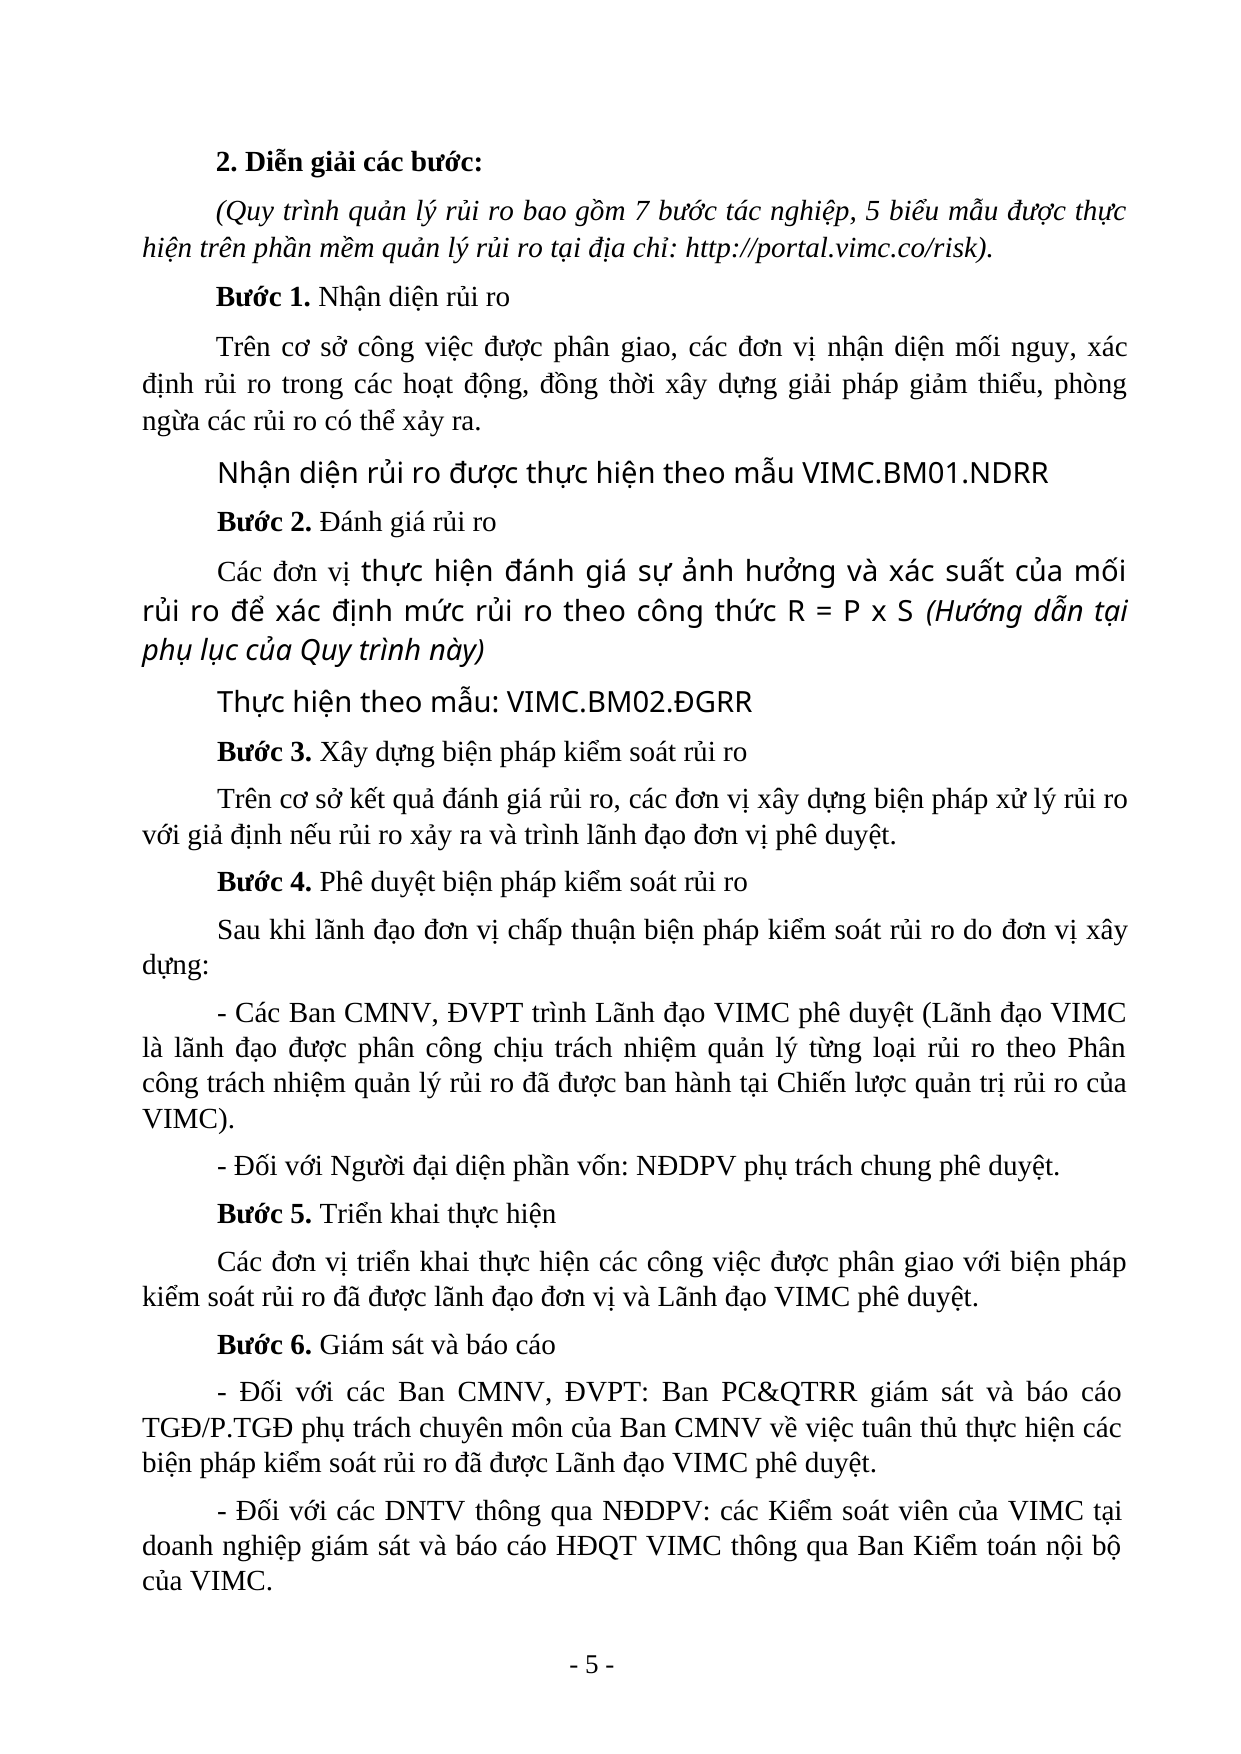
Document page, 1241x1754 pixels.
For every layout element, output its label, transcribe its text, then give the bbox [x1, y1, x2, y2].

text (Quy trình quản lý rủi ro bao gồm 7 bước tác nghiệp, 5 biểu mẫu được thực hiện trên phần mềm quản lý rủi ro tại địa chỉ: http://portal.vimc.co/risk). [142, 193, 1128, 264]
text - Đối với các DNTV thông qua NĐDPV: các Kiểm soát viên của VIMC tại doanh nghiệp giám sát và báo cáo HĐQT VIMC thông qua Ban Kiểm toán nội bộ của VIMC. [142, 1493, 1123, 1597]
text Bước 4. Phê duyệt biện pháp kiểm soát rủi ro [142, 864, 1128, 898]
text Trên cơ sở kết quả đánh giá rủi ro, các đơn vị xây dựng biện pháp xử lý rủi ro với giả định nếu rủi ro xảy ra và trình lãnh đạo đơn vị phê duyệt. [142, 782, 1128, 850]
text Trên cơ sở công việc được phân giao, các đơn vị nhận diện mối nguy, xác định rủi ro trong các hoạt động, đồng thời xây dựng giải pháp giảm thiểu, phòng ngừa các rủi ro có thể xảy ra. [142, 329, 1128, 436]
text Bước 5. Triển khai thực hiện [142, 1196, 1128, 1230]
text Bước 1. Nhận diện rủi ro [142, 279, 1128, 313]
text 2. Diễn giải các bước: [142, 144, 1128, 177]
text Bước 2. Đánh giá rủi ro [142, 504, 1128, 538]
text Nhận diện rủi ro được thực hiện theo mẫu VIMC.BM01.NDRR [142, 452, 1128, 492]
text Sau khi lãnh đạo đơn vị chấp thuận biện pháp kiểm soát rủi ro do đơn vị xây dựng: [142, 912, 1128, 981]
text Bước 6. Giám sát và báo cáo [142, 1327, 1123, 1360]
text Các đơn vị thực hiện đánh giá sự ảnh hưởng và xác suất của mối rủi ro để xác định mức rủi ro theo công thức R = P x S (Hướng dẫn tại phụ lục của Quy trình này) [142, 550, 1128, 669]
text Thực hiện theo mẫu: VIMC.BM02.ĐGRR [142, 682, 1128, 721]
text Bước 3. Xây dựng biện pháp kiểm soát rủi ro [142, 734, 1128, 767]
text - Đối với Người đại diện phần vốn: NĐDPV phụ trách chung phê duyệt. [142, 1148, 1128, 1182]
text - Các Ban CMNV, ĐVPT trình Lãnh đạo VIMC phê duyệt (Lãnh đạo VIMC là lãnh đạo được phân công chịu trách nhiệm quản lý từng loại rủi ro theo Phân công trách nhiệm quản lý rủi ro đã được ban hành tại Chiến lược quản trị rủi ro của VIMC). [142, 995, 1128, 1134]
text Các đơn vị triển khai thực hiện các công việc được phân giao với biện pháp kiểm soát rủi ro đã được lãnh đạo đơn vị và Lãnh đạo VIMC phê duyệt. [142, 1244, 1128, 1313]
text - Đối với các Ban CMNV, ĐVPT: Ban PC&QTRR giám sát và báo cáo TGĐ/P.TGĐ phụ trách chuyên môn của Ban CMNV về việc tuân thủ thực hiện các biện pháp kiểm soát rủi ro đã được Lãnh đạo VIMC phê duyệt. [142, 1374, 1123, 1478]
